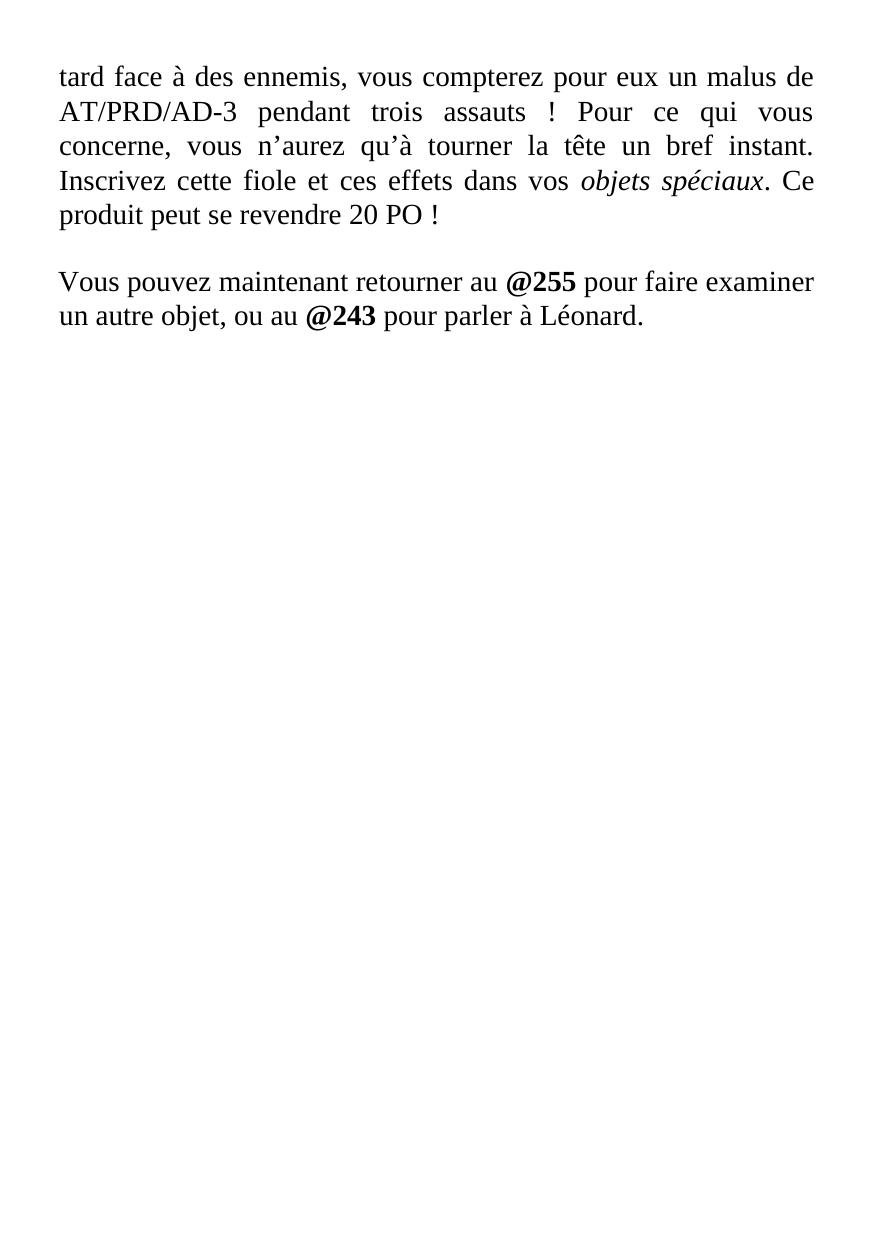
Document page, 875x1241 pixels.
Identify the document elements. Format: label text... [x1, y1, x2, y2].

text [58, 59, 814, 231]
text Vous pouvez maintenant retourner au @255 pour faire examiner un autre objet, ou au @243 pour parler à Léonard. [58, 264, 814, 332]
